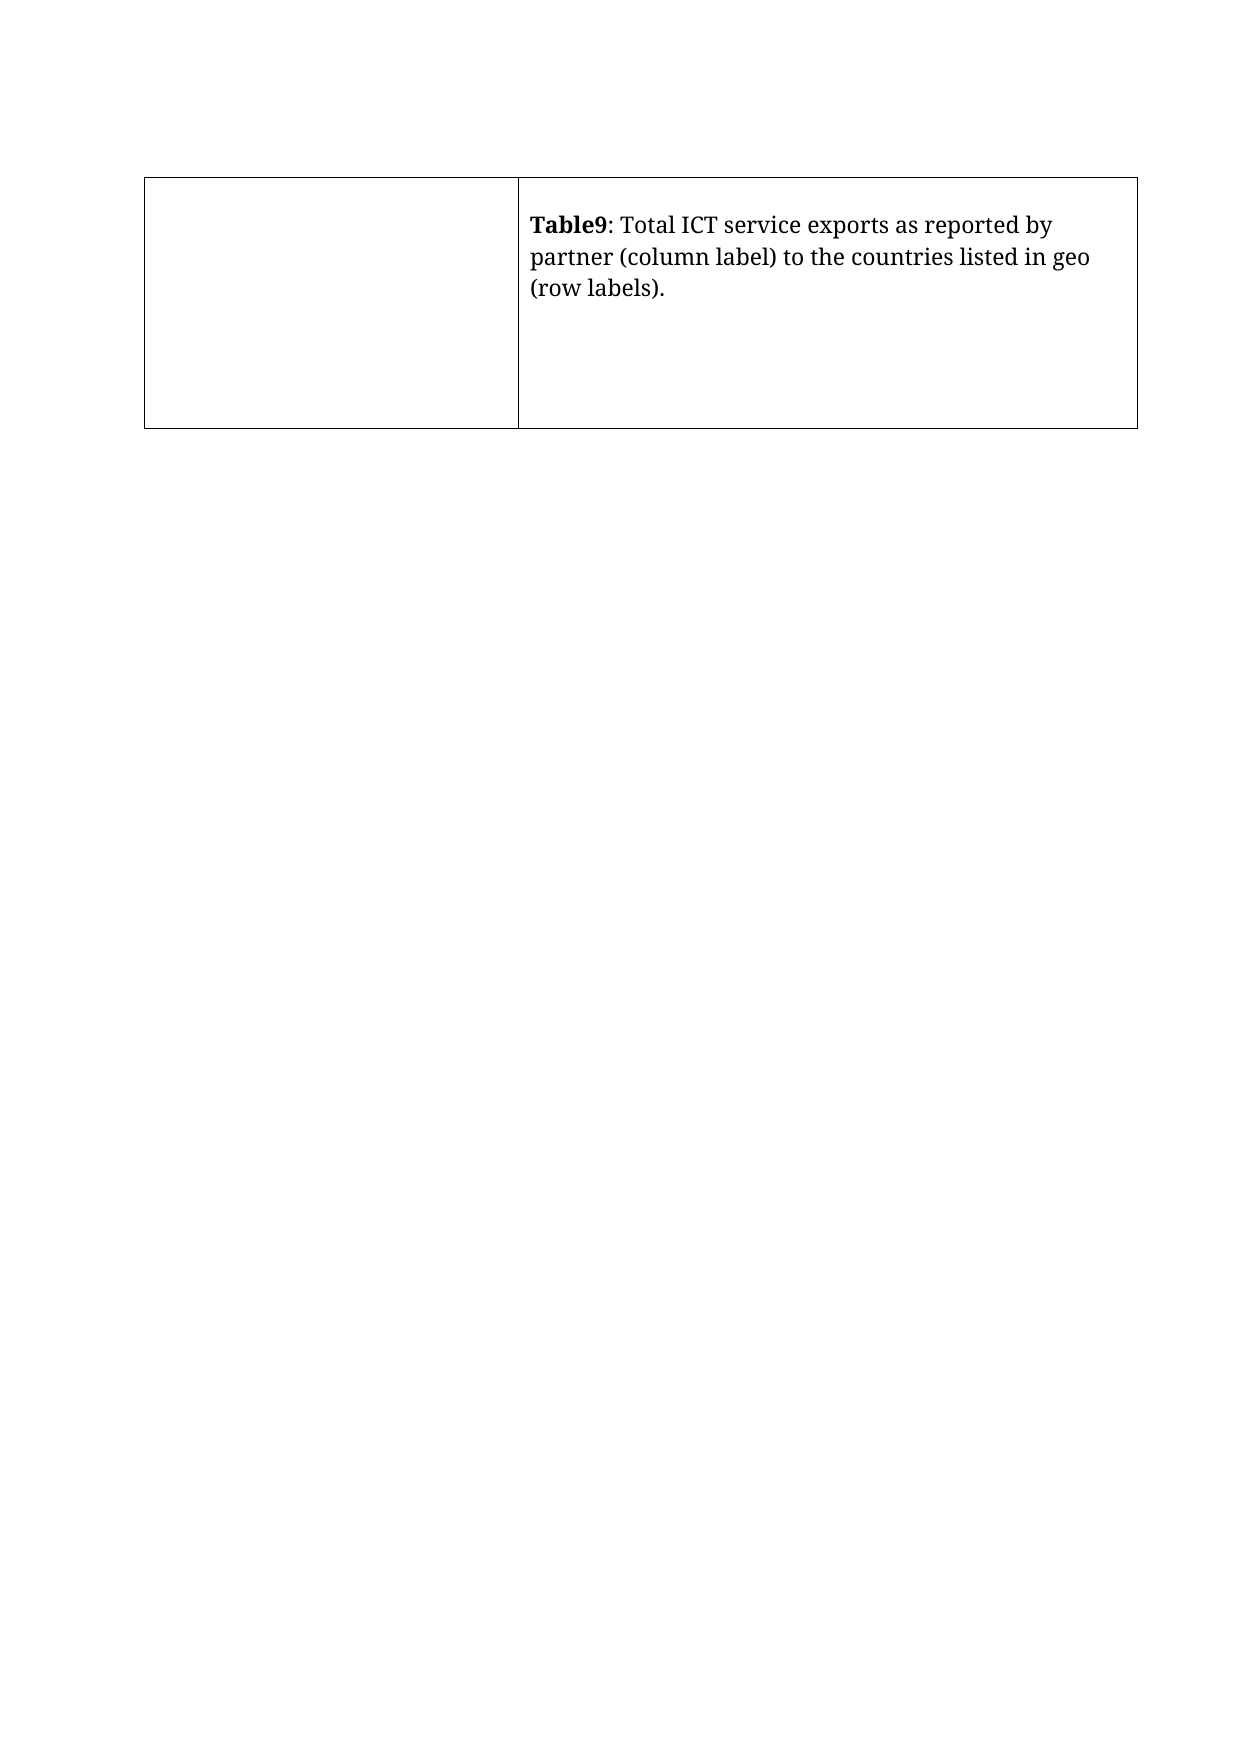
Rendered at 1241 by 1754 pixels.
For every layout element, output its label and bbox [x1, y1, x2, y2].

table_cell [519, 178, 1137, 428]
table_cell [145, 178, 518, 428]
